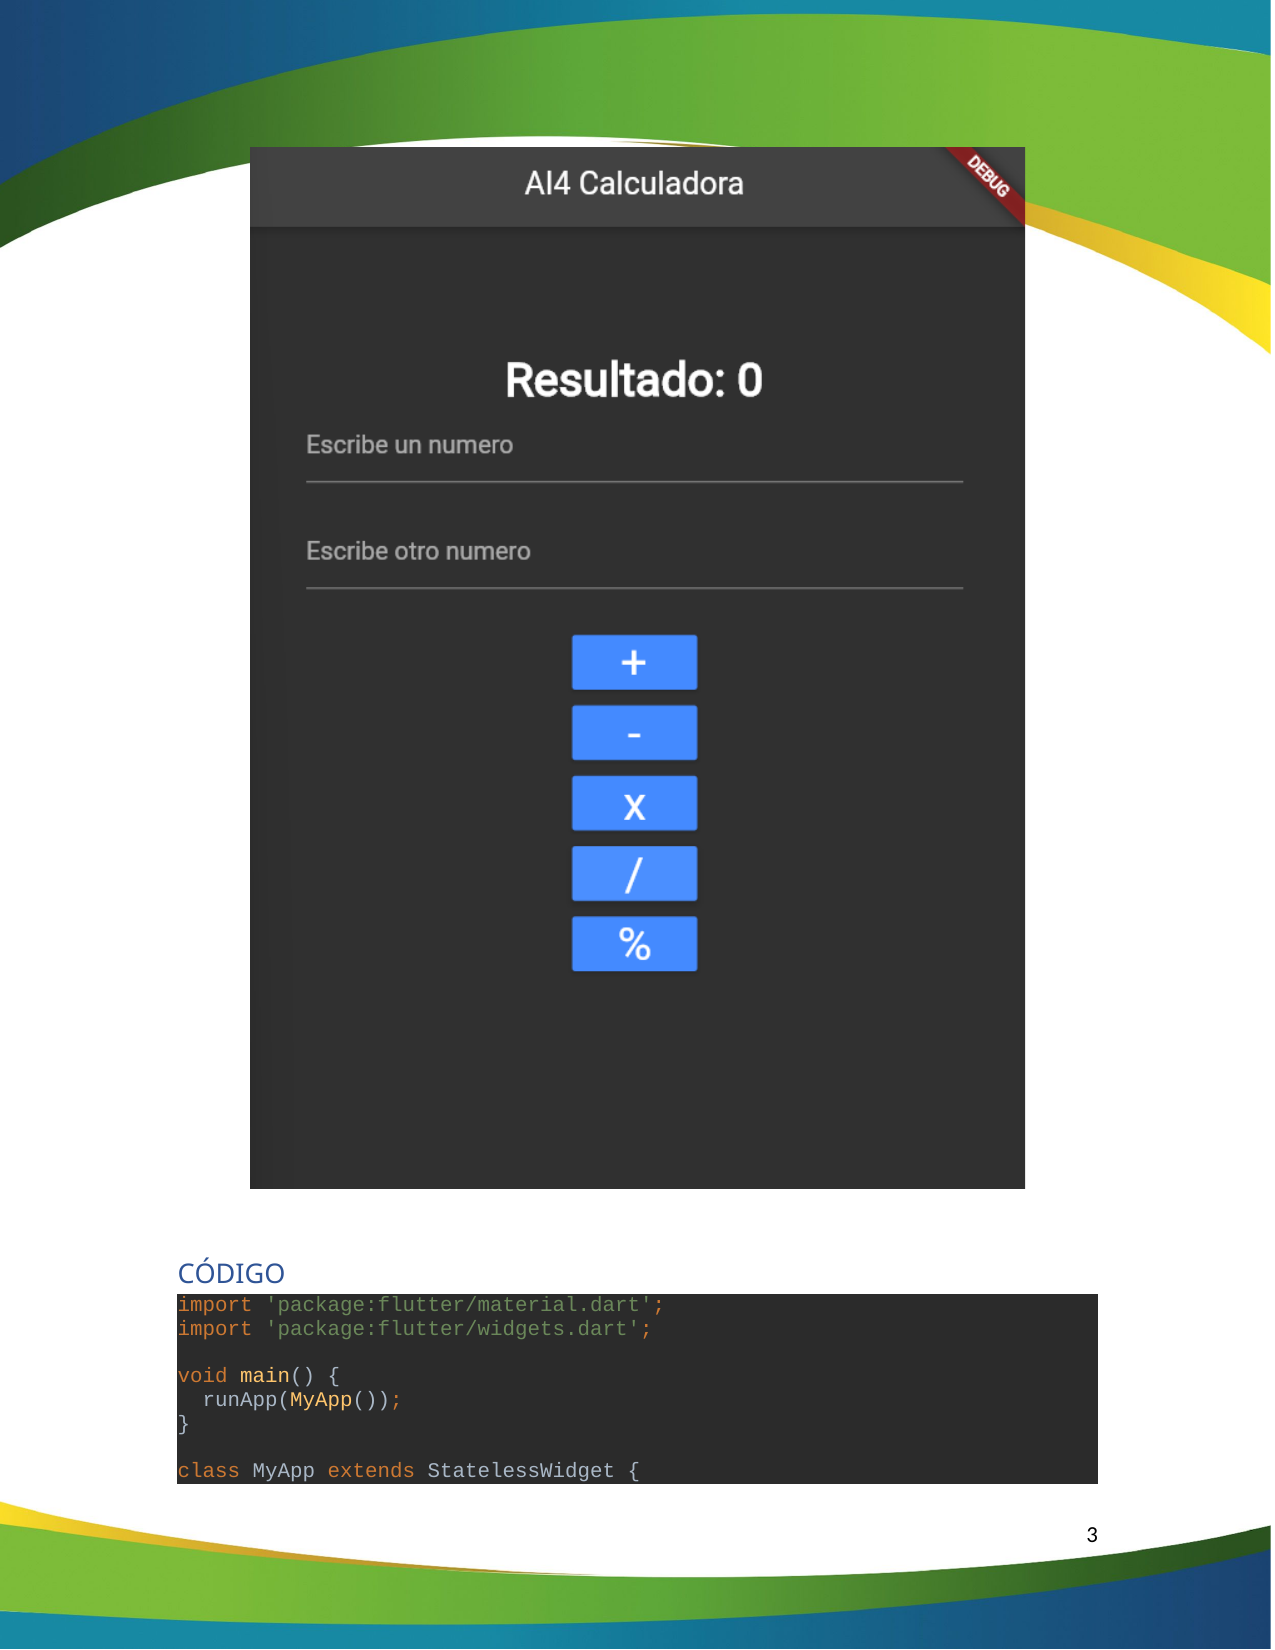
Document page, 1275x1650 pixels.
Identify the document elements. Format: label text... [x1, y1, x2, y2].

subtitle CÓDIGO [177, 1255, 1098, 1292]
picture [0, 0, 1271, 1649]
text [177, 1294, 1098, 1484]
